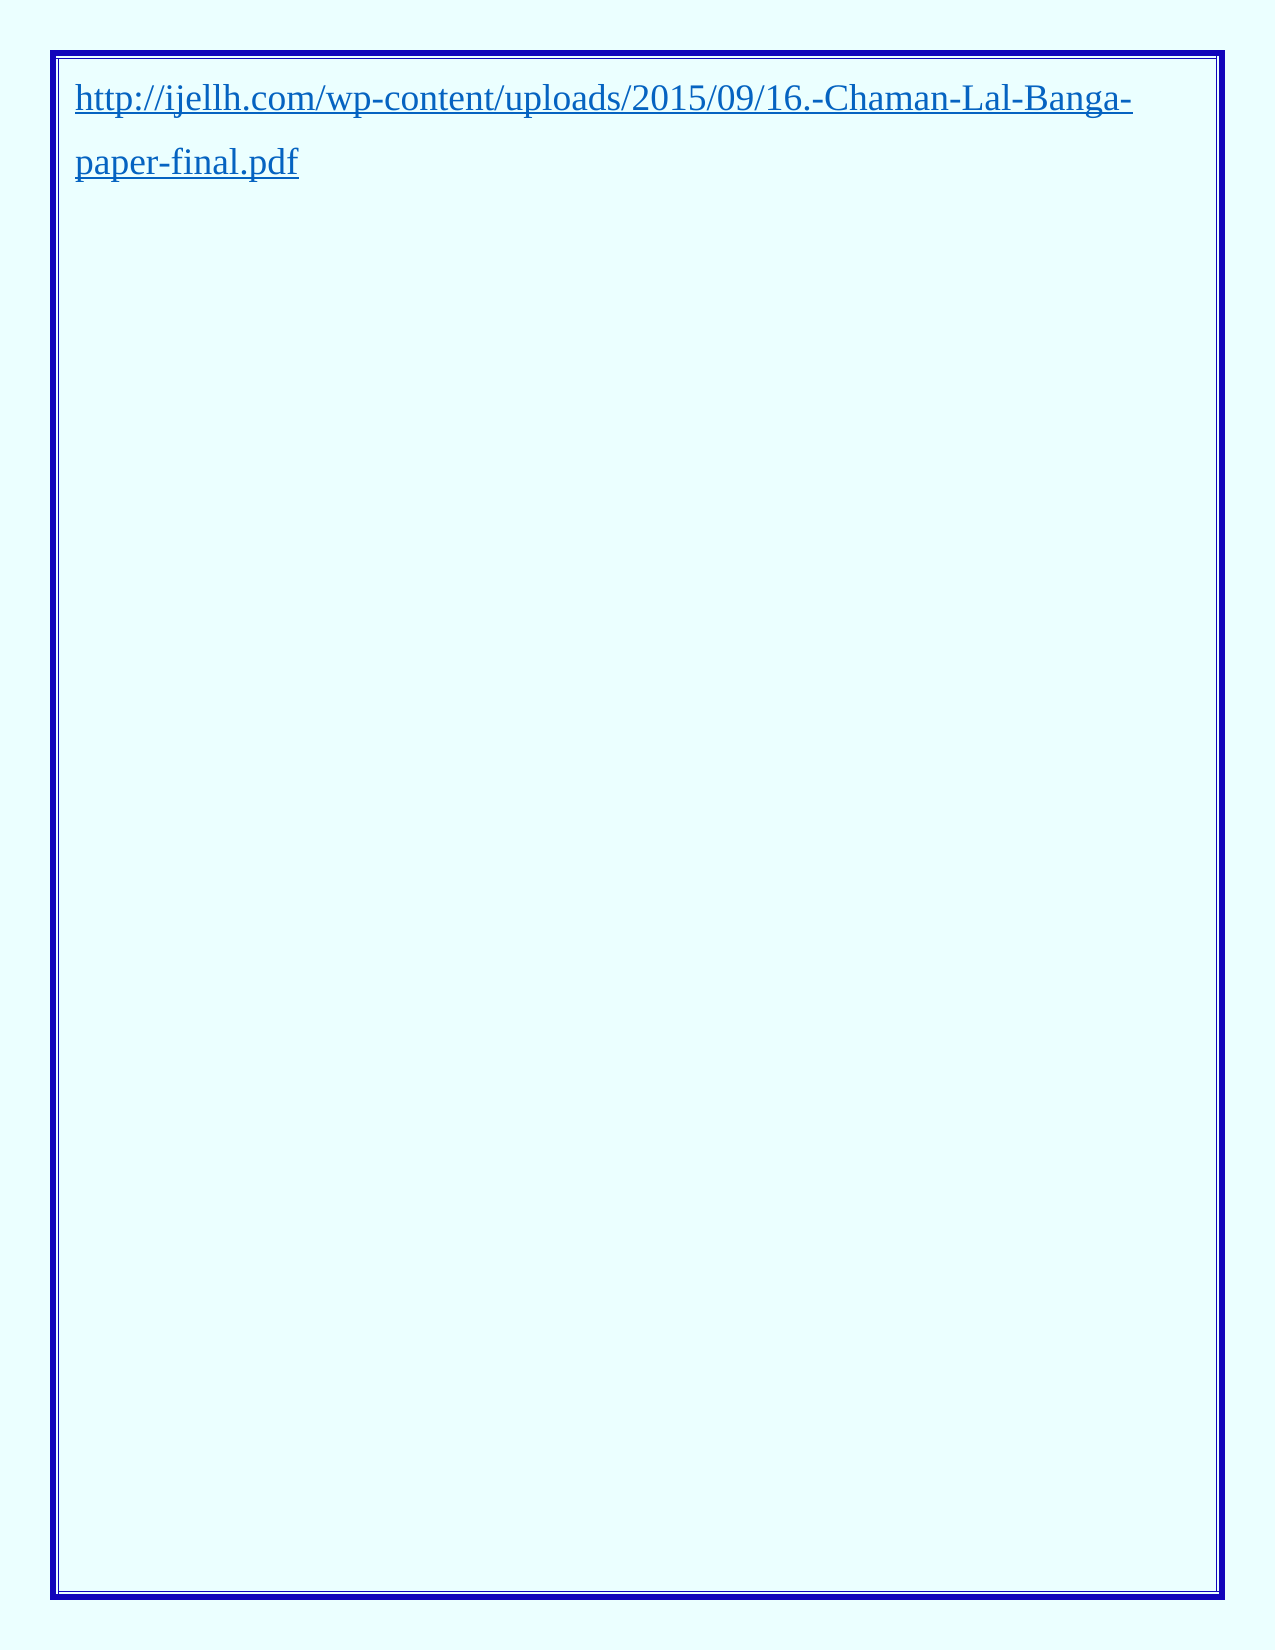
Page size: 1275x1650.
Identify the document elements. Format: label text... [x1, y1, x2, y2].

text http://ijellh.com/wp-content/uploads/2015/09/16.-Chaman-Lal-Banga-paper-final.pdf [75, 75, 1200, 183]
